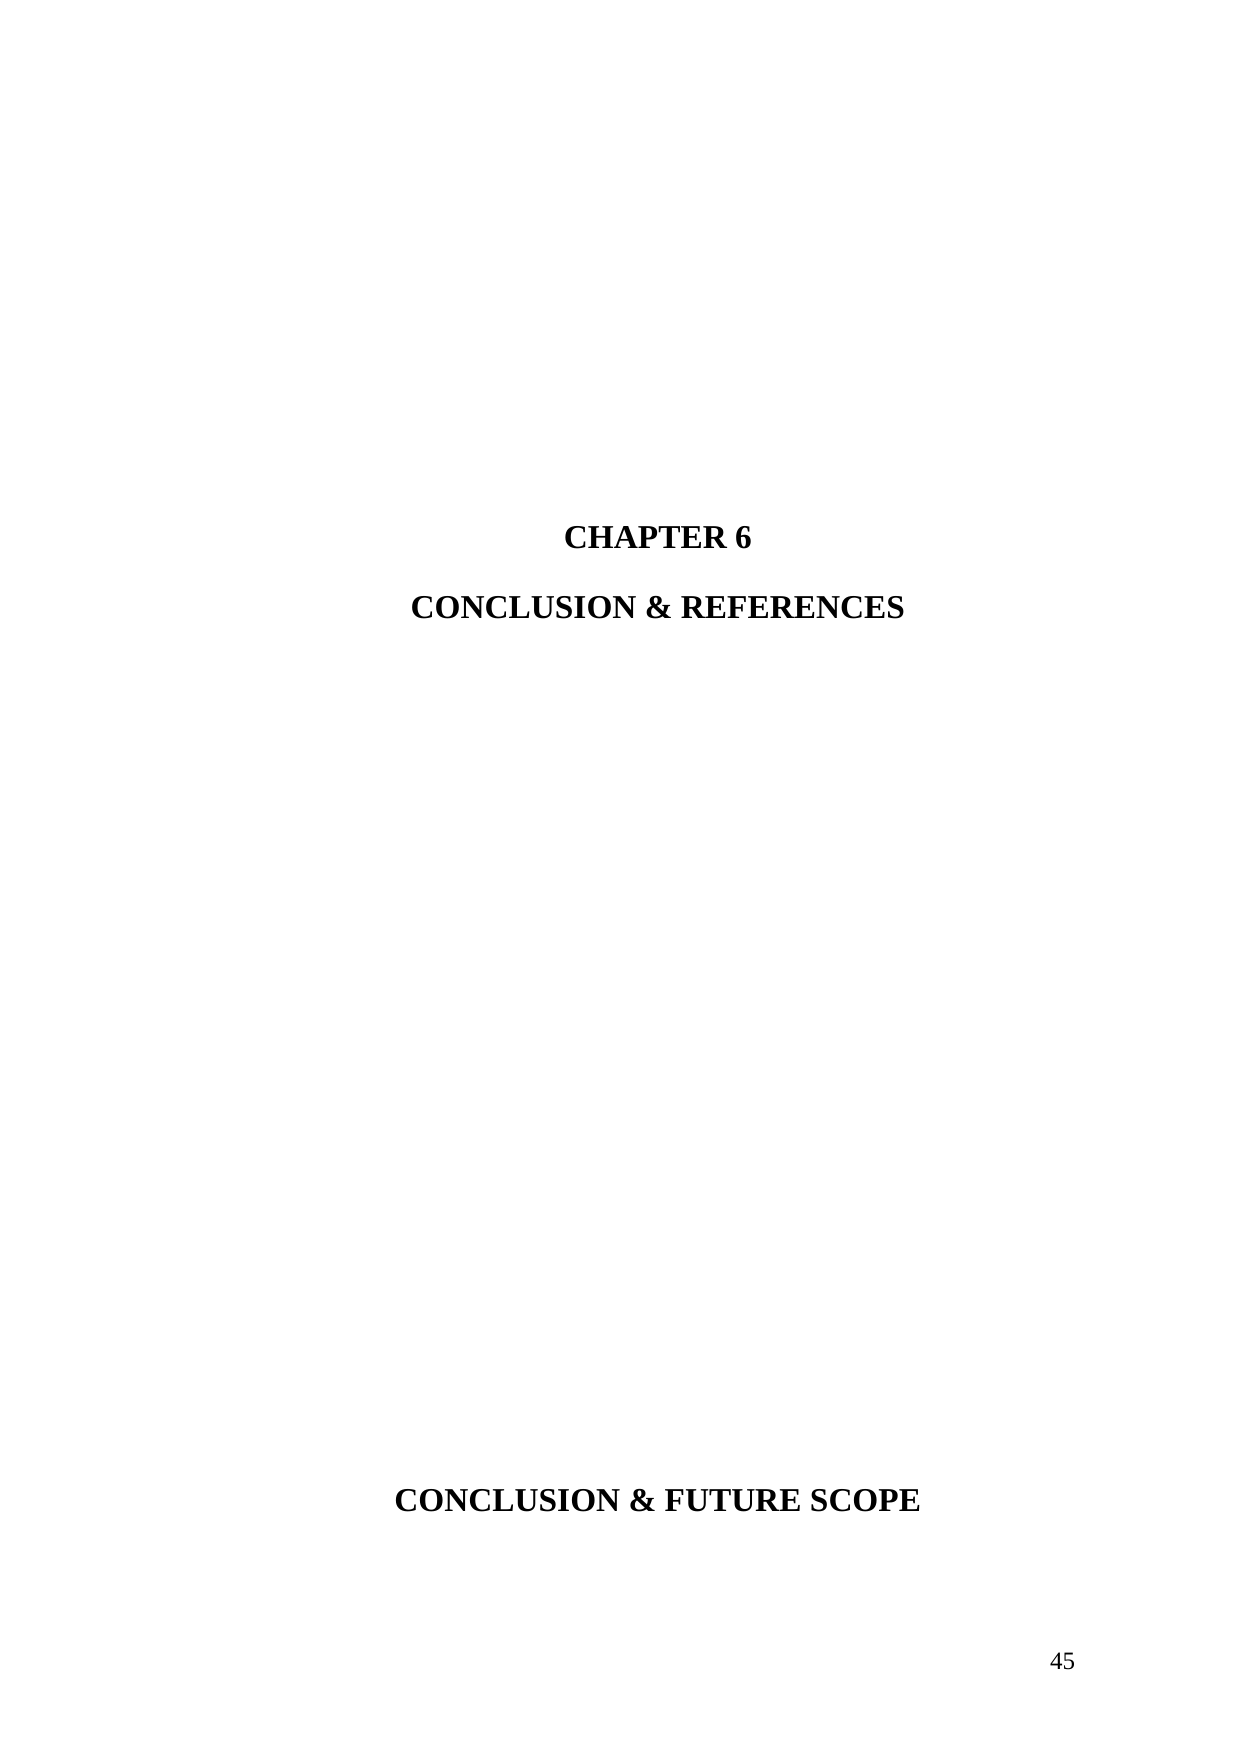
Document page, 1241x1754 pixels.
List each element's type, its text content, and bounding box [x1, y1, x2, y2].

subtitle CHAPTER 6 [225, 517, 1090, 556]
subtitle CONCLUSION & FUTURE SCOPE [225, 1480, 1090, 1518]
subtitle CONCLUSION & REFERENCES [225, 587, 1090, 626]
